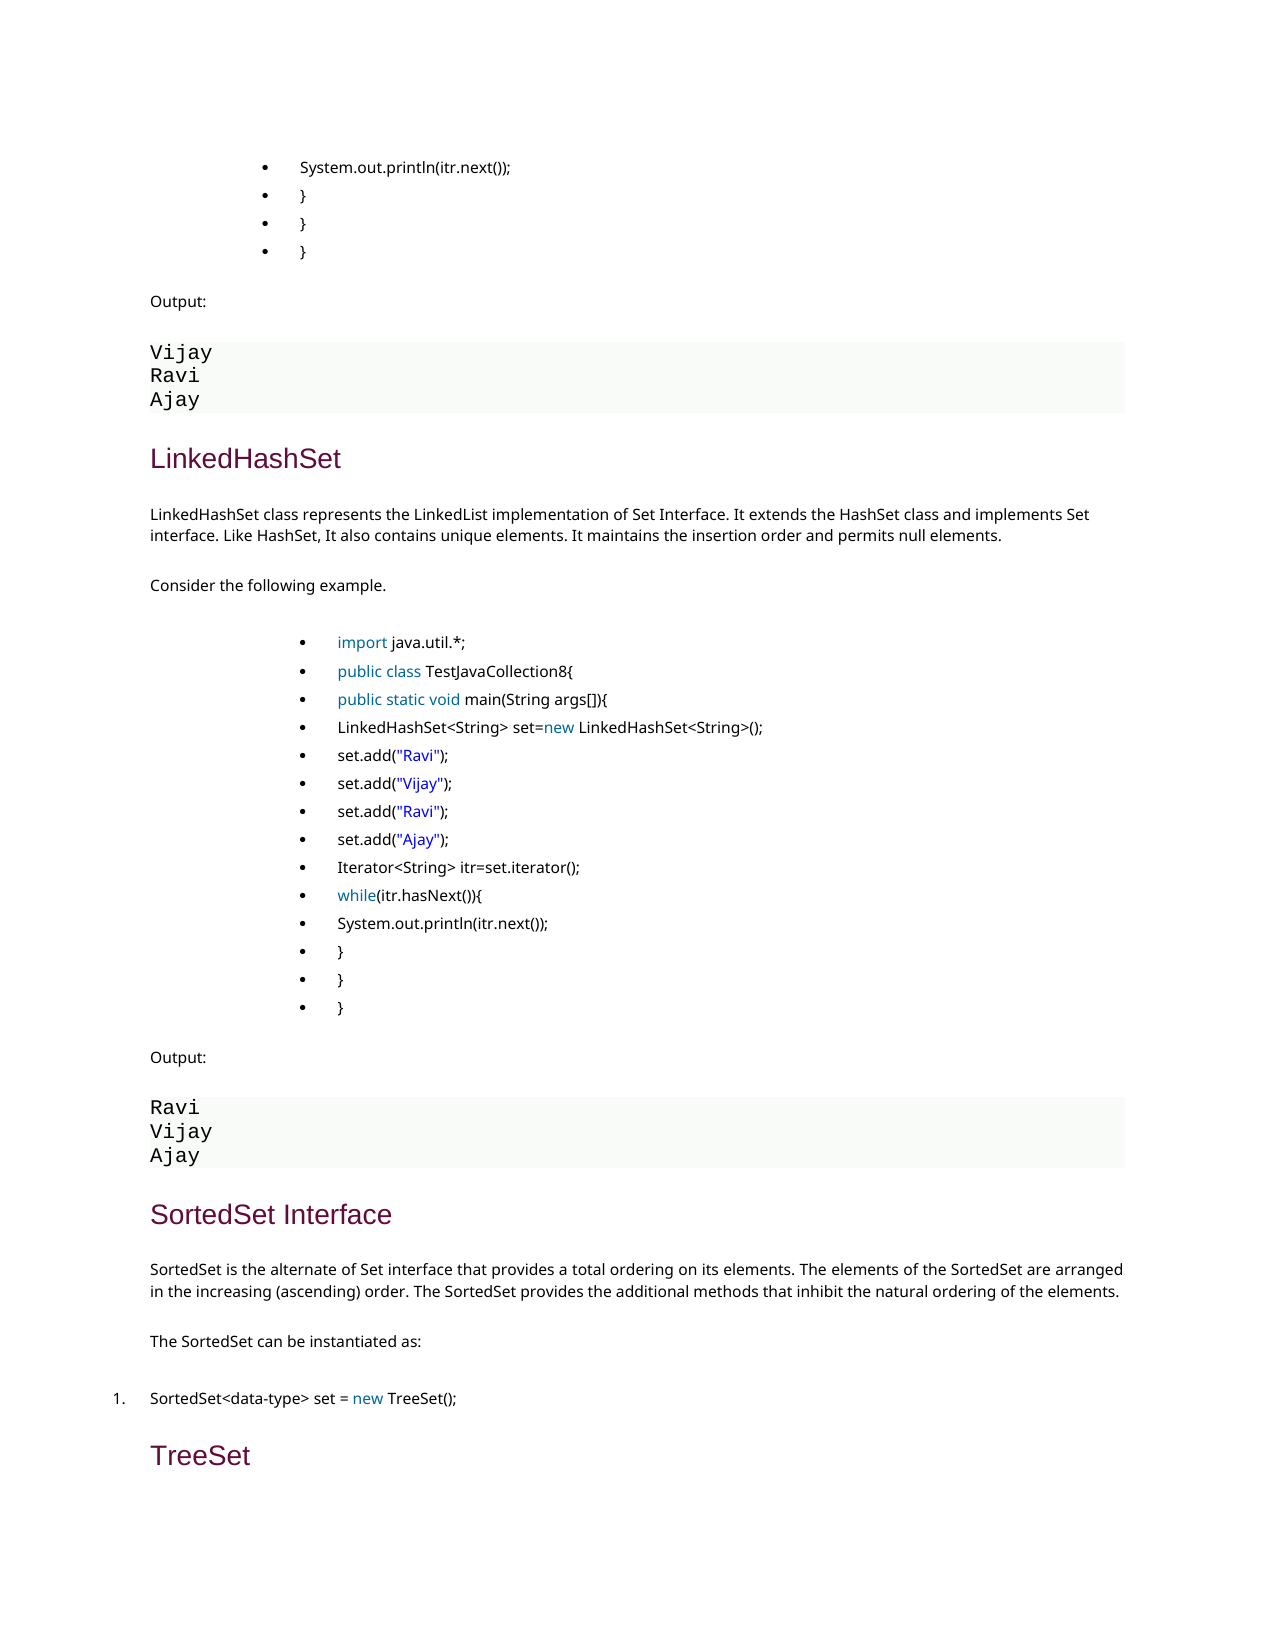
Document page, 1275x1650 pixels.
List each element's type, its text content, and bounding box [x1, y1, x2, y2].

text LinkedHashSet class represents the LinkedList implementation of Set Interface. It extends the HashSet class and implements Set interface. Like HashSet, It also contains unique elements. It maintains the insertion order and permits null elements. [150, 503, 1125, 546]
list System.out.println(itr.next()); [300, 906, 1125, 934]
text Ravi [150, 1097, 1125, 1121]
picture [350, 889, 355, 901]
text Output: [150, 1047, 1125, 1068]
text Vijay [150, 342, 1125, 365]
picture [357, 693, 362, 705]
text Consider the following example. [150, 575, 1125, 596]
subtitle TreeSet [150, 1438, 1125, 1471]
list LinkedHashSet<String> set=new LinkedHashSet<String>(); [300, 709, 1125, 738]
list while(itr.hasNext()){ [300, 878, 1125, 906]
picture [357, 665, 362, 677]
list } [262, 206, 1125, 234]
list set.add("Ravi"); [300, 738, 1125, 766]
list System.out.println(itr.next()); [262, 150, 1125, 178]
text The SortedSet can be instantiated as: [150, 1331, 1125, 1352]
list set.add("Ajay"); [300, 822, 1125, 850]
list } [262, 178, 1125, 206]
list } [262, 234, 1125, 262]
picture [379, 638, 386, 648]
list SortedSet<data-type> set = new TreeSet(); [112, 1381, 1125, 1409]
list set.add("Vijay"); [300, 766, 1125, 794]
text Ajay [150, 1145, 1125, 1168]
list Iterator<String> itr=set.iterator(); [300, 850, 1125, 878]
text Output: [150, 291, 1125, 312]
list import java.util.*; [300, 626, 1125, 653]
picture [544, 724, 549, 733]
text Vijay [150, 1121, 1125, 1145]
list public static void main(String args[]){ [300, 682, 1125, 709]
text SortedSet is the alternate of Set interface that provides a total ordering on its elements. The elements of the SortedSet are arranged in the increasing (ascending) order. The SortedSet provides the additional methods that inhibit the natural ordering of the elements. [150, 1259, 1125, 1302]
text Ajay [150, 389, 1125, 413]
list set.add("Ravi"); [300, 794, 1125, 822]
text Ravi [150, 365, 1125, 389]
list } [300, 990, 1125, 1018]
subtitle LinkedHashSet [150, 442, 1125, 474]
subtitle SortedSet Interface [150, 1197, 1125, 1230]
list public class TestJavaCollection8{ [300, 653, 1125, 682]
list } [300, 962, 1125, 990]
list } [300, 934, 1125, 962]
